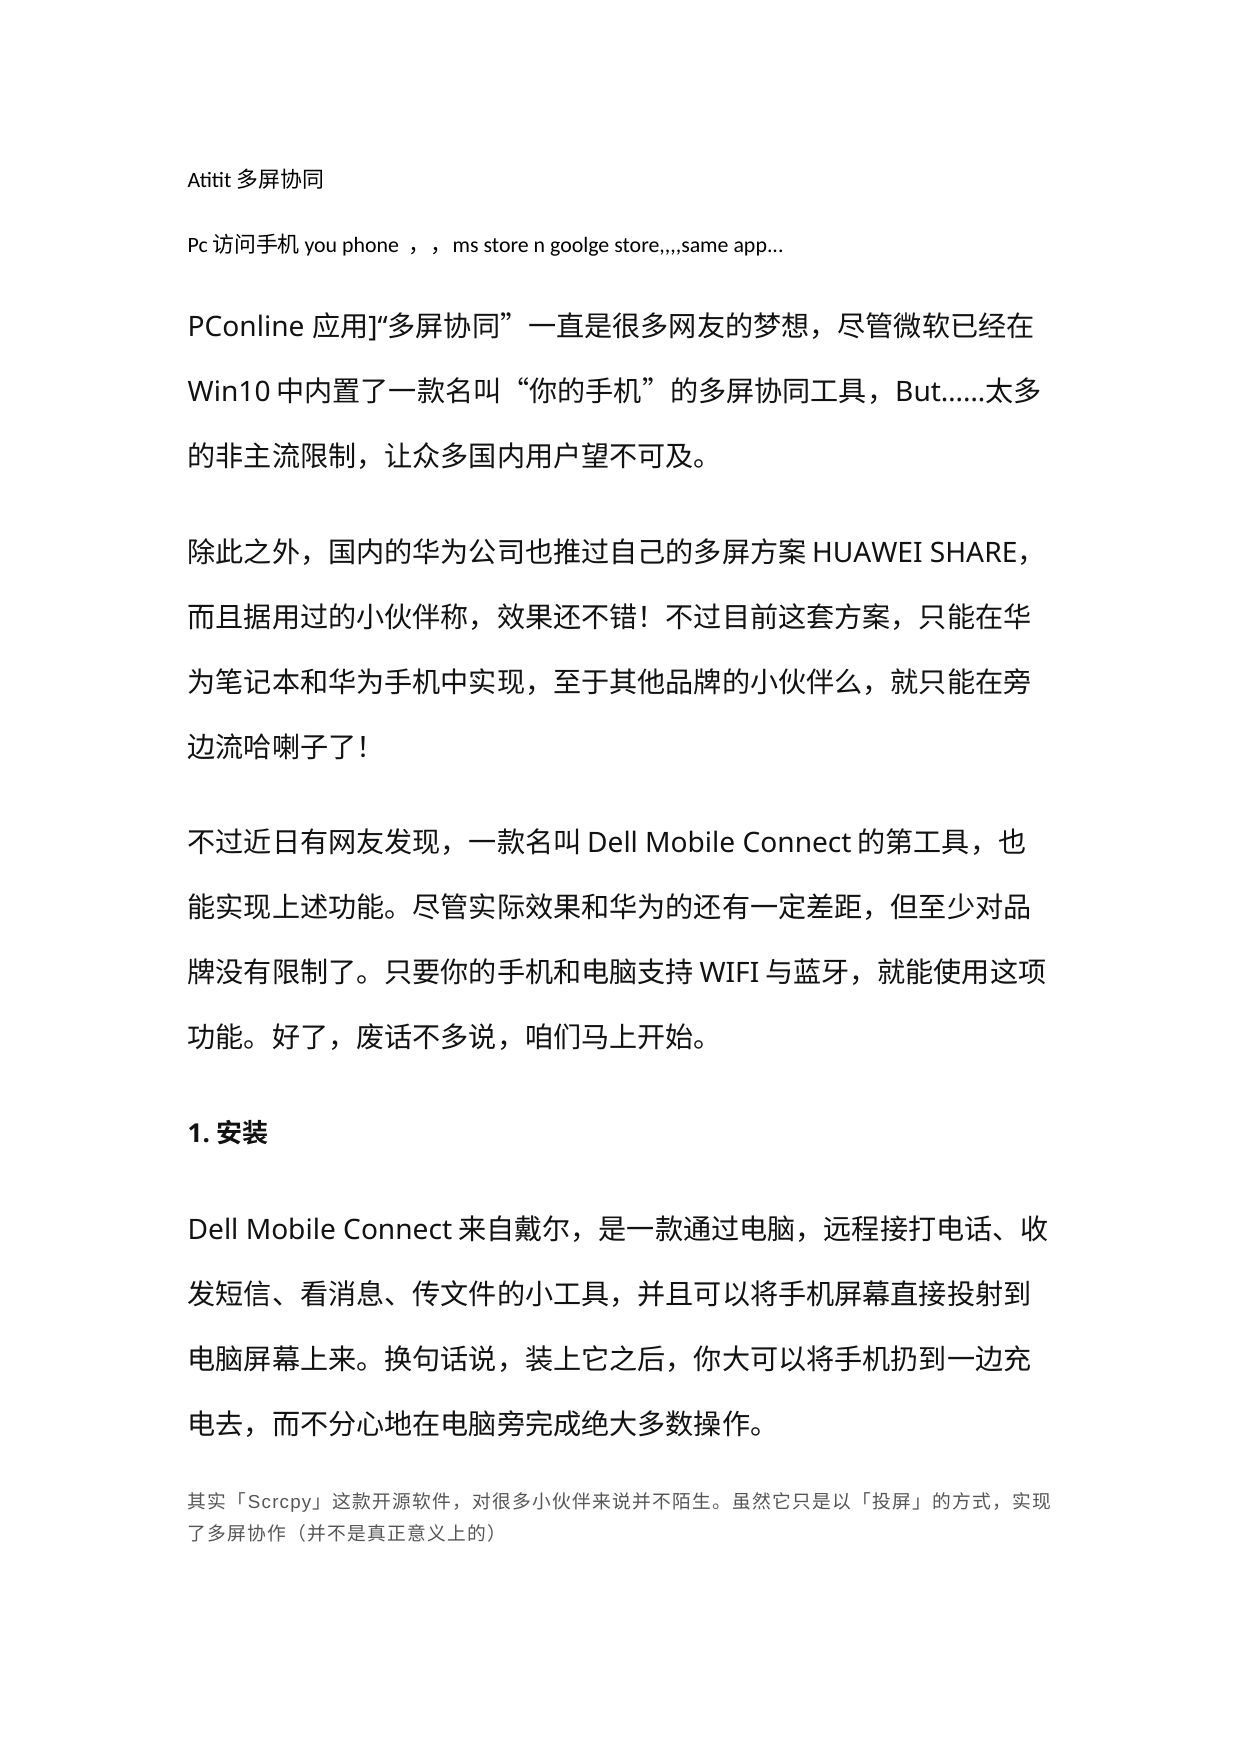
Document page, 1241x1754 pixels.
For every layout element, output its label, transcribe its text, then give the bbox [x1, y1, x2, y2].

text 其实「Scrcpy」这款开源软件，对很多小伙伴来说并不陌生。虽然它只是以「投屏」的方式，实现了多屏协作（并不是真正意义上的） [187, 1485, 1053, 1550]
text 除此之外，国内的华为公司也推过自己的多屏方案HUAWEI SHARE，而且据用过的小伙伴称，效果还不错！不过目前这套方案，只能在华为笔记本和华为手机中实现，至于其他品牌的小伙伴么，就只能在旁边流哈喇子了！ [187, 518, 1053, 778]
text Pc访问手机 you phone ，，ms store n goolge store,,,,same app... [187, 227, 1053, 259]
text Dell Mobile Connect来自戴尔，是一款通过电脑，远程接打电话、收发短信、看消息、传文件的小工具，并且可以将手机屏幕直接投射到电脑屏幕上来。换句话说，装上它之后，你大可以将手机扔到一边充电去，而不分心地在电脑旁完成绝大多数操作。 [187, 1194, 1053, 1454]
text Atitit 多屏协同 [187, 162, 1053, 194]
subtitle 1. 安装 [187, 1099, 1053, 1164]
text 不过近日有网友发现，一款名叫Dell Mobile Connect的第工具，也能实现上述功能。尽管实际效果和华为的还有一定差距，但至少对品牌没有限制了。只要你的手机和电脑支持WIFI与蓝牙，就能使用这项功能。好了，废话不多说，咱们马上开始。 [187, 808, 1053, 1068]
text PConline 应用]“多屏协同”一直是很多网友的梦想，尽管微软已经在Win10中内置了一款名叫“你的手机”的多屏协同工具，But……太多的非主流限制，让众多国内用户望不可及。 [187, 292, 1053, 487]
